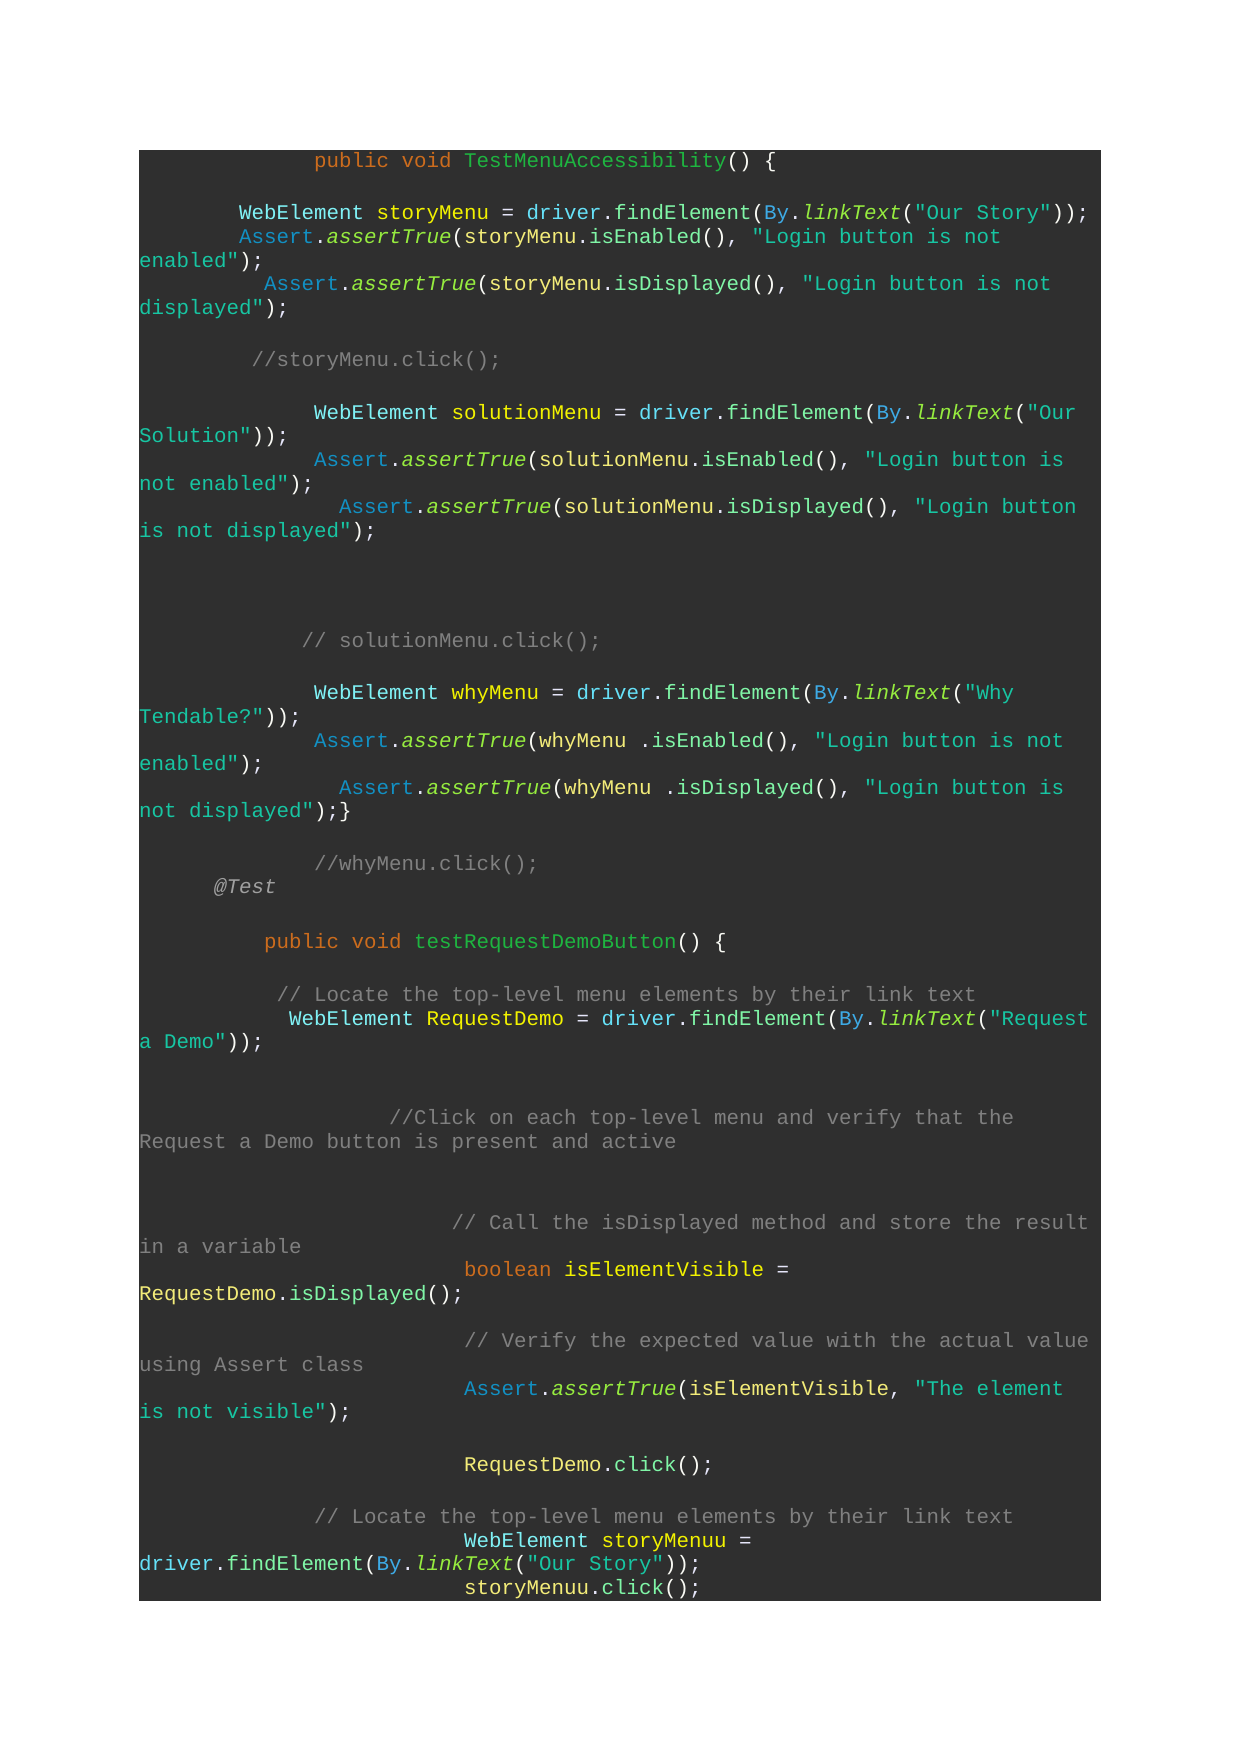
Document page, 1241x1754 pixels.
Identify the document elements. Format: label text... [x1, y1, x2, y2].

text WebElement whyMenu = driver.findElement(By.linkText("Why Tendable?")); [139, 682, 1101, 729]
text Assert.assertTrue(storyMenu.isEnabled(), "Login button is not enabled"); [139, 226, 1101, 273]
text //storyMenu.click(); [139, 349, 1101, 373]
text // Locate the top-level menu elements by their link text [139, 1506, 1101, 1529]
text //whyMenu.click(); [139, 853, 1101, 877]
text storyMenuu.click(); [139, 1577, 1101, 1601]
text boolean isElementVisible = RequestDemo.isDisplayed(); [139, 1259, 1101, 1307]
text // Verify the expected value with the actual value using Assert class [139, 1330, 1101, 1377]
text Assert.assertTrue(solutionMenu.isEnabled(), "Login button is not enabled"); [139, 449, 1101, 496]
text WebElement RequestDemo = driver.findElement(By.linkText("Request a Demo")); [139, 1007, 1101, 1055]
text public void TestMenuAccessibility() { [139, 150, 1101, 174]
text Assert.assertTrue(whyMenu .isDisplayed(), "Login button is not displayed");} [139, 777, 1101, 824]
text public void testRequestDemoButton() { [139, 931, 1101, 955]
text @Test [139, 877, 1101, 900]
text Assert.assertTrue(isElementVisible, "The element is not visible"); [139, 1377, 1101, 1425]
text WebElement solutionMenu = driver.findElement(By.linkText("Our Solution")); [139, 402, 1101, 449]
text Assert.assertTrue(whyMenu .isEnabled(), "Login button is not enabled"); [139, 729, 1101, 777]
text WebElement storyMenuu = driver.findElement(By.linkText("Our Story")); [139, 1529, 1101, 1577]
text //Click on each top-level menu and verify that the Request a Demo button is present and active [139, 1107, 1101, 1154]
text RequestDemo.click(); [139, 1453, 1101, 1477]
text Assert.assertTrue(solutionMenu.isDisplayed(), "Login button is not displayed"); [139, 496, 1101, 544]
text // Call the isDisplayed method and store the result in a variable [139, 1212, 1101, 1259]
text Assert.assertTrue(storyMenu.isDisplayed(), "Login button is not displayed"); [139, 273, 1101, 321]
text // Locate the top-level menu elements by their link text [139, 984, 1101, 1007]
text // solutionMenu.click(); [139, 630, 1101, 653]
text WebElement storyMenu = driver.findElement(By.linkText("Our Story")); [139, 202, 1101, 226]
